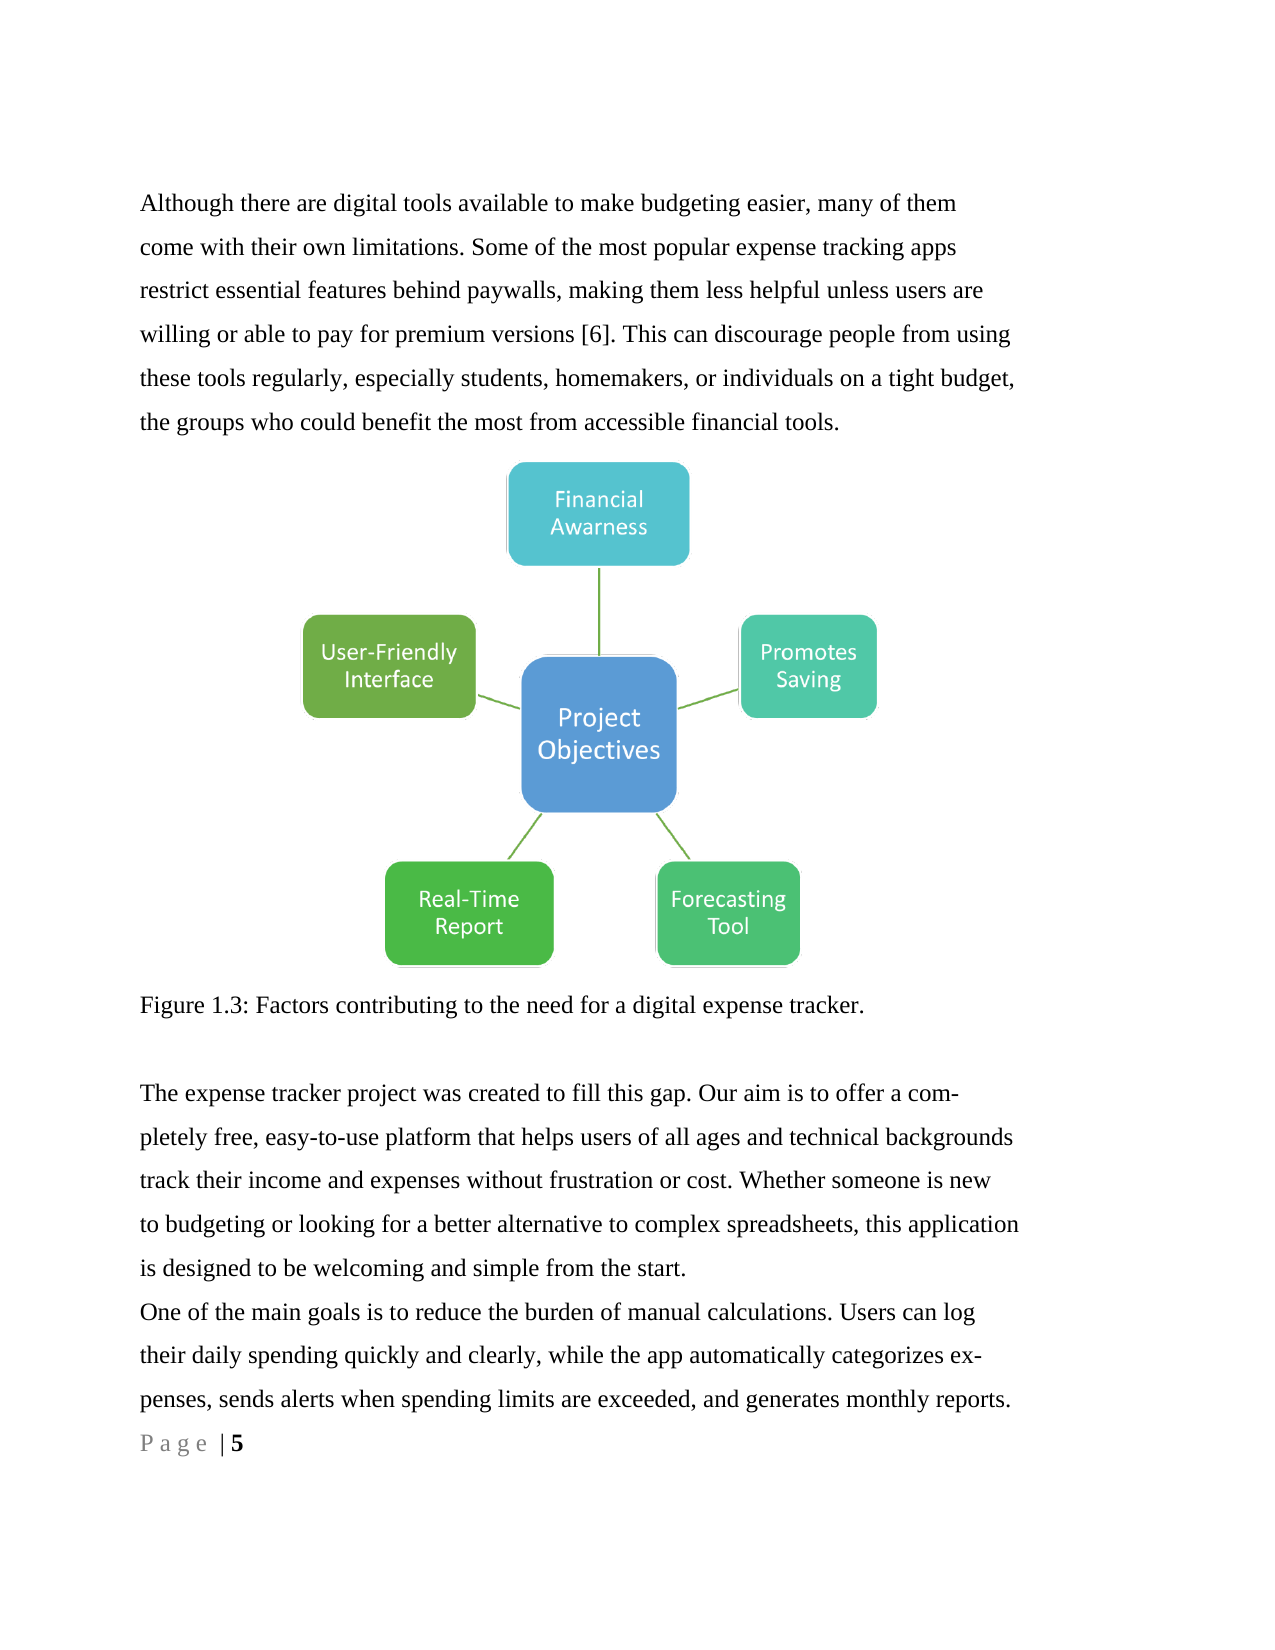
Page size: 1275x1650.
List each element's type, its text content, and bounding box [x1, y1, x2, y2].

text track their income and expenses without frustration or cost. Whether someone is new [139, 1166, 1150, 1194]
text their daily spending quickly and clearly, while the app automatically categorizes ex- [139, 1341, 1150, 1369]
text willing or able to pay for premium versions [6]. This can discourage people from using [139, 319, 1150, 348]
text The expense tracker project was created to fill this gap. Our aim is to offer a com- [139, 1078, 1150, 1107]
text Although there are digital tools available to make budgeting easier, many of them [139, 188, 1150, 217]
text the groups who could benefit the most from accessible financial tools. [139, 407, 1150, 436]
text penses, sends alerts when spending limits are exceeded, and generates monthly reports. [139, 1384, 1150, 1413]
text Page | 5 [139, 1428, 1150, 1457]
text is designed to be welcoming and simple from the start. [139, 1253, 1150, 1282]
text to budgeting or looking for a better alternative to complex spreadsheets, this application [139, 1209, 1150, 1238]
text Figure 1.3: Factors contributing to the need for a digital expense tracker. [139, 991, 1150, 1019]
text pletely free, easy-to-use platform that helps users of all ages and technical backgrounds [139, 1122, 1150, 1151]
text these tools regularly, especially students, homemakers, or individuals on a tight budget, [139, 363, 1150, 392]
text One of the main goals is to reduce the burden of manual calculations. Users can log [139, 1297, 1150, 1326]
picture [139, 450, 1040, 976]
text restrict essential features behind paywalls, making them less helpful unless users are [139, 276, 1150, 304]
text come with their own limitations. Some of the most popular expense tracking apps [139, 232, 1150, 261]
